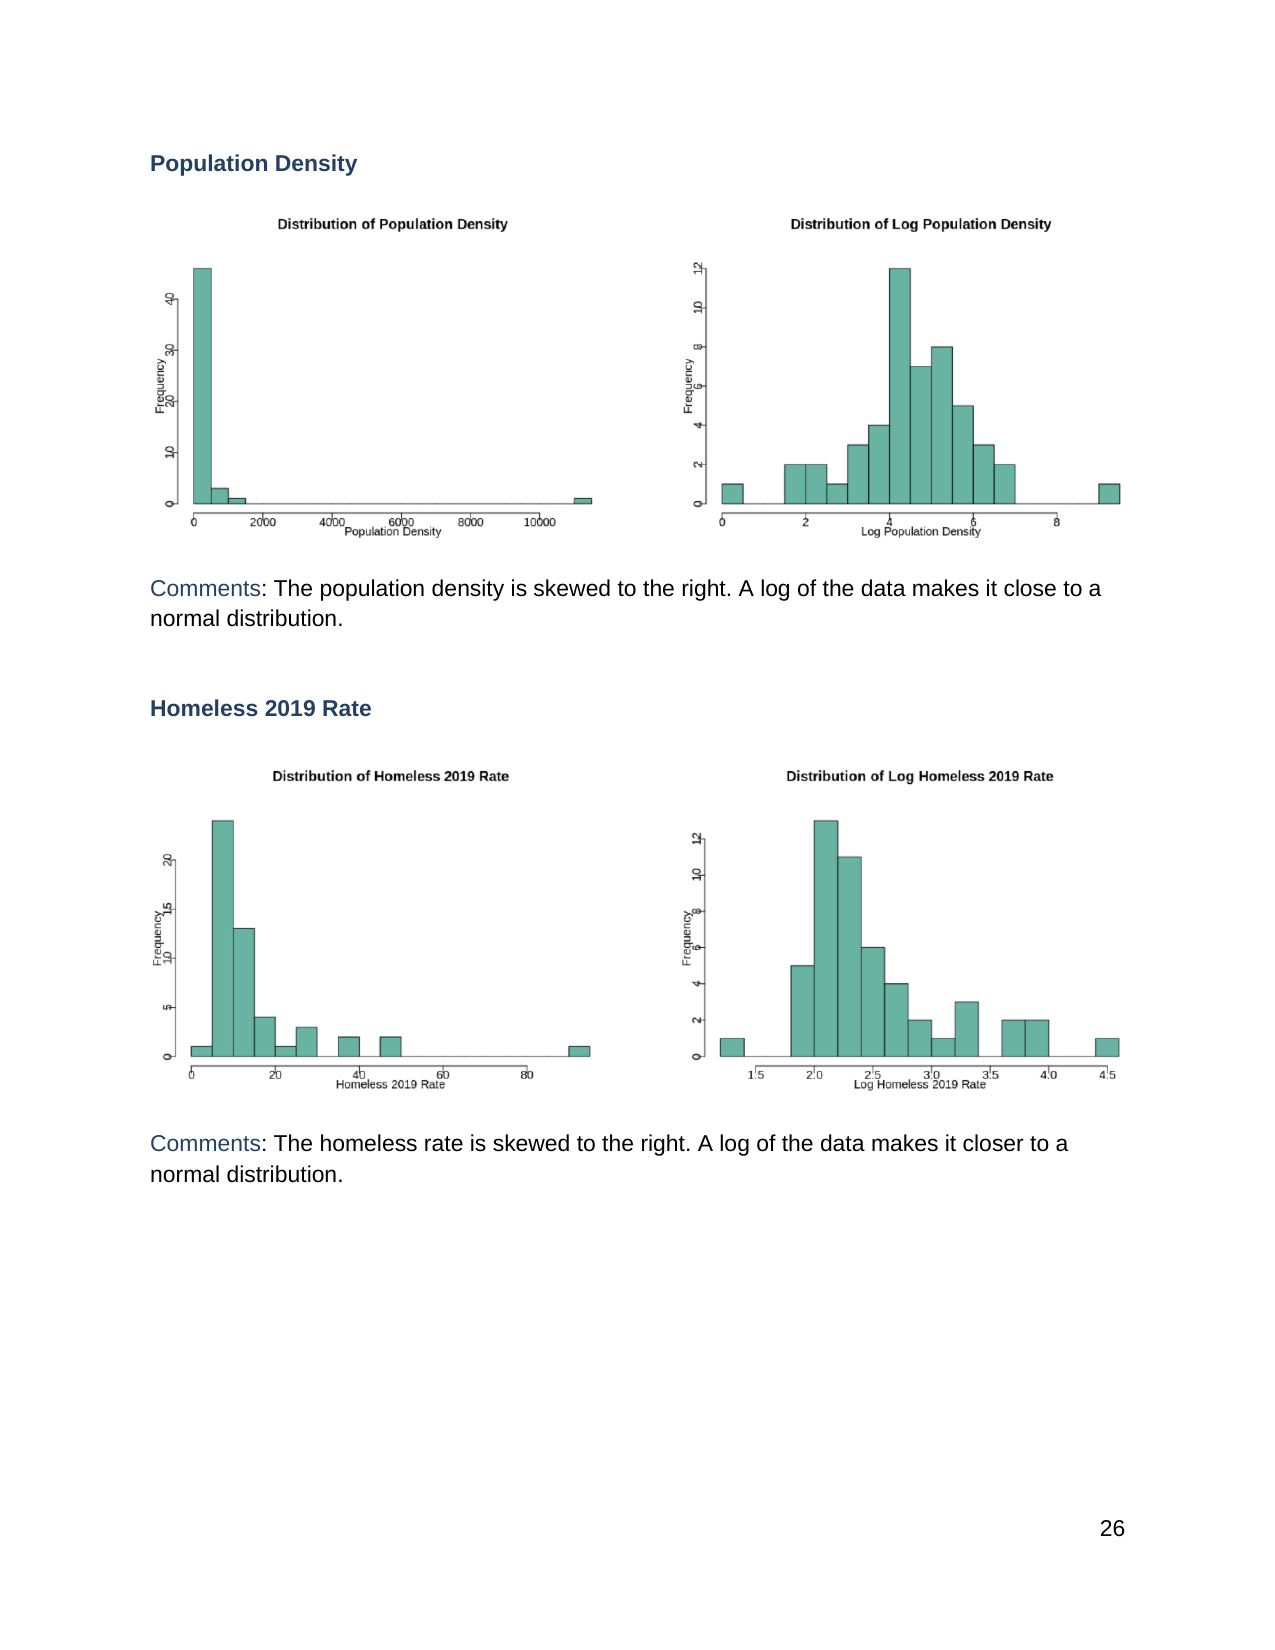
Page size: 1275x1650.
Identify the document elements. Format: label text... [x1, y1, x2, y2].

picture [150, 755, 1125, 1097]
text Comments: The population density is skewed to the right. A log of the data makes it close to a normal distribution. [150, 574, 1125, 631]
picture [150, 210, 1125, 541]
text Population Density [150, 150, 1125, 176]
text Homeless 2019 Rate [150, 695, 1125, 722]
text Comments: The homeless rate is skewed to the right. A log of the data makes it closer to a normal distribution. [150, 1130, 1125, 1187]
